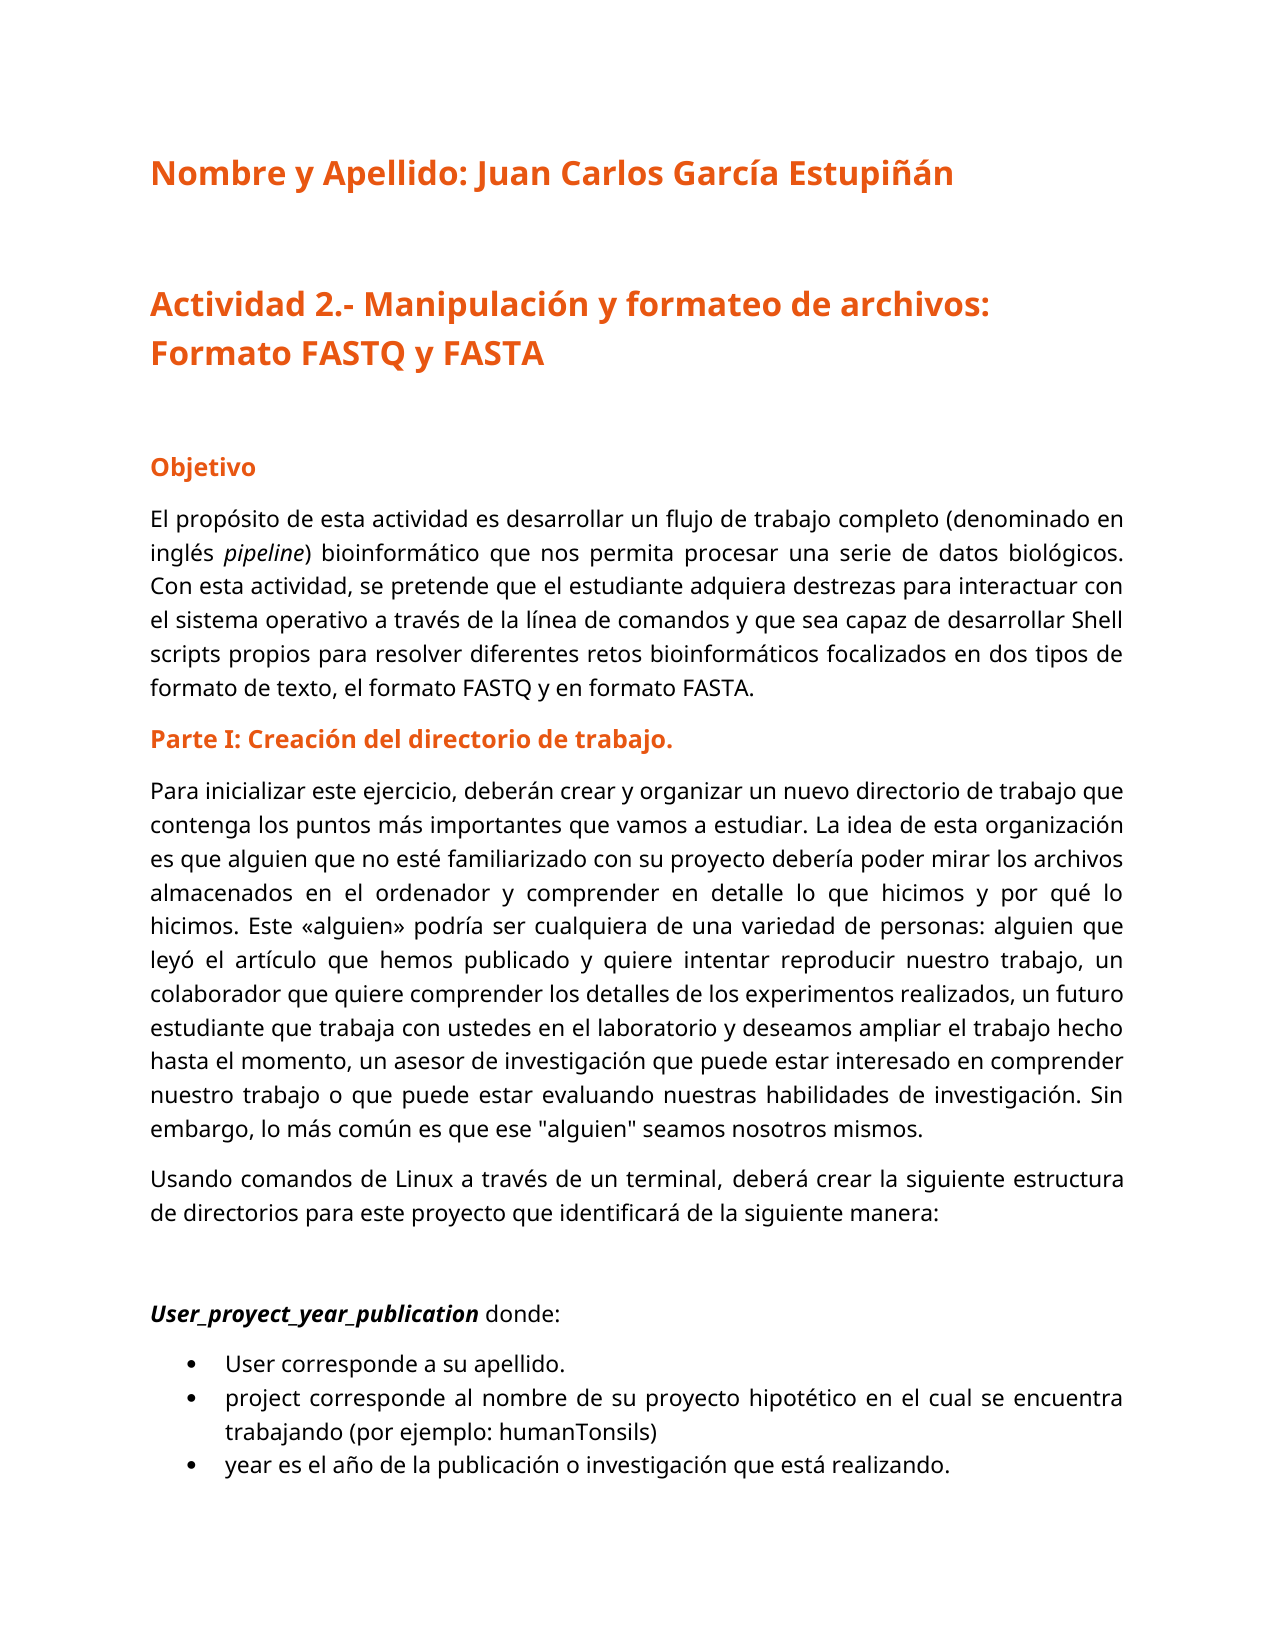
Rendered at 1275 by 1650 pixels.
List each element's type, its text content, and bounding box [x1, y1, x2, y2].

list El propósito de esta actividad es desarrollar un flujo de trabajo completo (denominado en inglés pipeline) bioinformático que nos permita procesar una serie de datos biológicos. Con esta actividad, se pretende que el estudiante adquiera destrezas para interactuar con el sistema operativo a través de la línea de comandos y que sea capaz de desarrollar Shell scripts propios para resolver diferentes retos bioinformáticos focalizados en dos tipos de formato de texto, el formato FASTQ y en formato FASTA. [150, 503, 1125, 703]
list User corresponde a su apellido. [187, 1348, 1125, 1379]
text Nombre y Apellido: Juan Carlos García Estupiñán [150, 150, 1125, 195]
text Para inicializar este ejercicio, deberán crear y organizar un nuevo directorio de trabajo que contenga los puntos más importantes que vamos a estudiar. La idea de esta organización es que alguien que no esté familiarizado con su proyecto debería poder mirar los archivos almacenados en el ordenador y comprender en detalle lo que hicimos y por qué lo hicimos. Este «alguien» podría ser cualquiera de una variedad de personas: alguien que leyó el artículo que hemos publicado y quiere intentar reproducir nuestro trabajo, un colaborador que quiere comprender los detalles de los experimentos realizados, un futuro estudiante que trabaja con ustedes en el laboratorio y deseamos ampliar el trabajo hecho hasta el momento, un asesor de investigación que puede estar interesado en comprender nuestro trabajo o que puede estar evaluando nuestras habilidades de investigación. Sin embargo, lo más común es que ese "alguien" seamos nosotros mismos. [150, 775, 1125, 1144]
list year es el año de la publicación o investigación que está realizando. [187, 1449, 1125, 1481]
text Objetivo [150, 449, 1125, 483]
text Actividad 2.- Manipulación y formateo de archivos: Formato FASTQ y FASTA [150, 281, 1125, 376]
text Usando comandos de Linux a través de un terminal, deberá crear la siguiente estructura de directorios para este proyecto que identificará de la siguiente manera: [150, 1163, 1125, 1228]
text User_proyect_year_publication donde: [150, 1298, 1125, 1329]
text Parte I: Creación del directorio de trabajo. [150, 722, 1125, 756]
list project corresponde al nombre de su proyecto hipotético en el cual se encuentra trabajando (por ejemplo: humanTonsils) [187, 1382, 1125, 1447]
